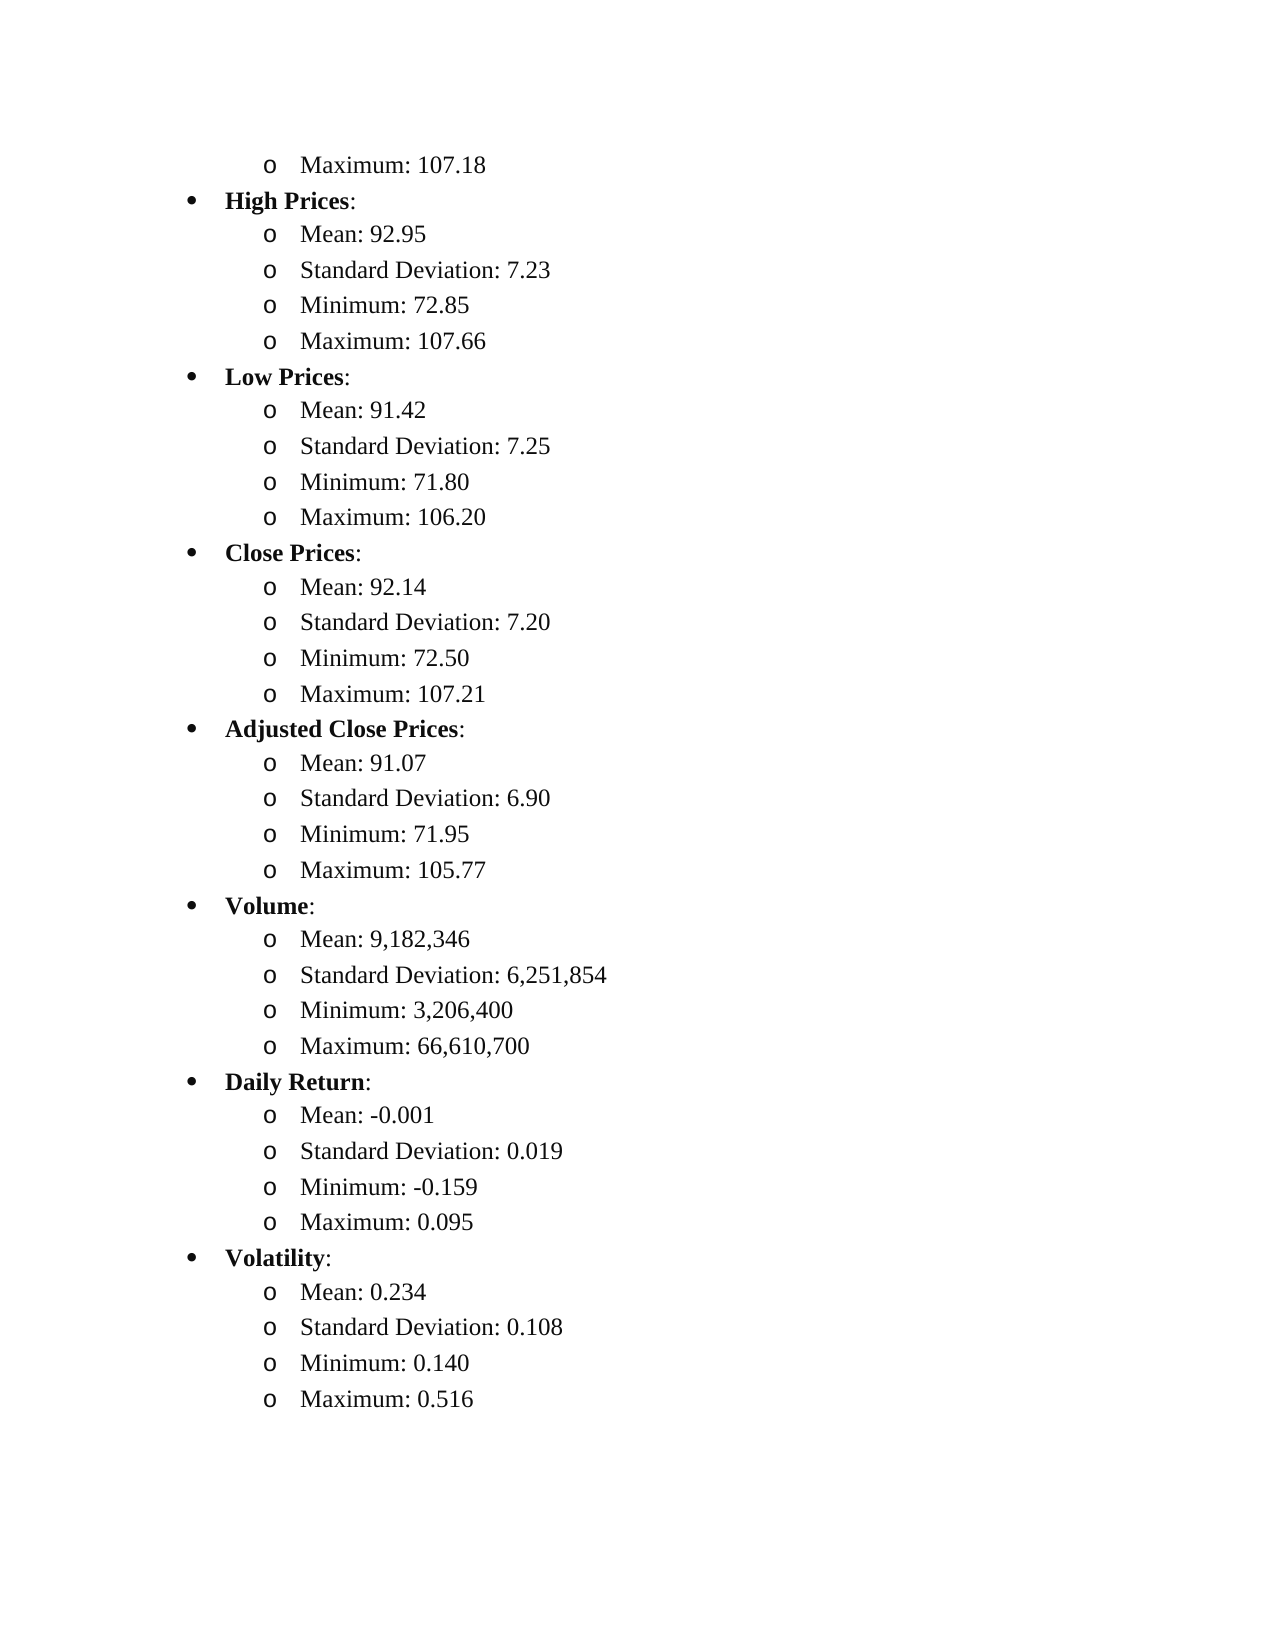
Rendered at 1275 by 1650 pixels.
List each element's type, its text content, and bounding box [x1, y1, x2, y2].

list Minimum: 71.95 [262, 819, 1125, 850]
list Standard Deviation: 0.019 [262, 1136, 1125, 1167]
list Standard Deviation: 0.108 [262, 1312, 1125, 1343]
list Low Prices: [187, 362, 1125, 391]
list Minimum: 72.85 [262, 291, 1125, 321]
list Minimum: 0.140 [262, 1348, 1125, 1379]
list Mean: 9,182,346 [262, 924, 1125, 955]
list Mean: 0.234 [262, 1277, 1125, 1307]
list Volatility: [187, 1243, 1125, 1272]
list Standard Deviation: 6,251,854 [262, 960, 1125, 991]
list Mean: -0.001 [262, 1100, 1125, 1131]
list Maximum: 107.21 [262, 679, 1125, 709]
list Maximum: 105.77 [262, 855, 1125, 886]
list Maximum: 107.66 [262, 326, 1125, 357]
list Daily Return: [187, 1067, 1125, 1096]
list Mean: 91.07 [262, 748, 1125, 779]
list Maximum: 66,610,700 [262, 1031, 1125, 1062]
list Mean: 92.14 [262, 572, 1125, 602]
list Standard Deviation: 6.90 [262, 783, 1125, 814]
list Adjusted Close Prices: [187, 714, 1125, 743]
list Minimum: 72.50 [262, 643, 1125, 674]
list Standard Deviation: 7.23 [262, 255, 1125, 286]
list Volume: [187, 891, 1125, 919]
list Maximum: 107.18 [262, 150, 1125, 181]
list Minimum: 3,206,400 [262, 996, 1125, 1026]
list Close Prices: [187, 538, 1125, 567]
list Mean: 91.42 [262, 395, 1125, 426]
list Minimum: -0.159 [262, 1172, 1125, 1203]
list Standard Deviation: 7.20 [262, 607, 1125, 638]
list Maximum: 106.20 [262, 502, 1125, 533]
list Minimum: 71.80 [262, 467, 1125, 498]
list Mean: 92.95 [262, 219, 1125, 250]
list High Prices: [187, 186, 1125, 214]
list Maximum: 0.516 [262, 1384, 1125, 1414]
list Maximum: 0.095 [262, 1207, 1125, 1238]
list Standard Deviation: 7.25 [262, 431, 1125, 462]
